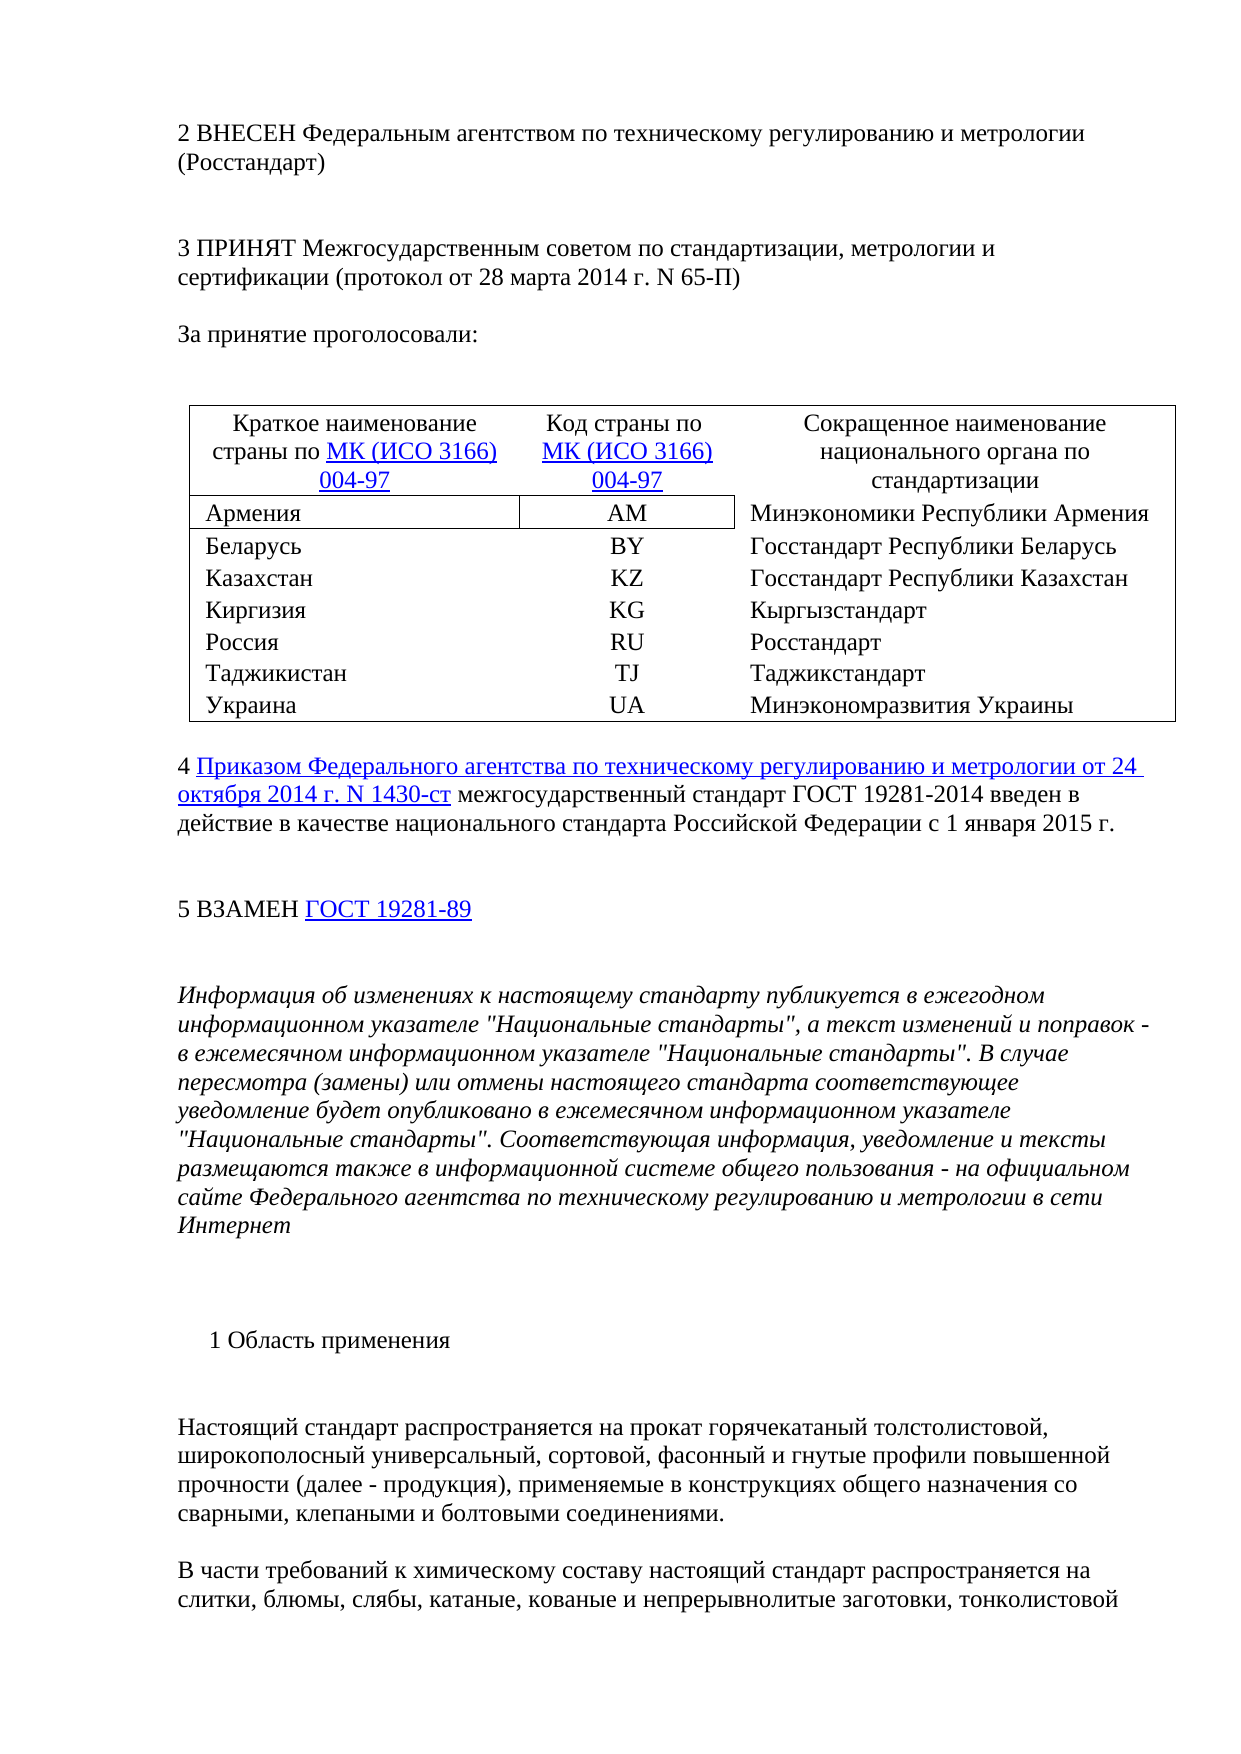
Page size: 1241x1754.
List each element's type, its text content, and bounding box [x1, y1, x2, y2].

text 4 Приказом Федерального агентства по техническому регулированию и метрологии от 24 октября 2014 г. N 1430-ст межгосударственный стандарт ГОСТ 19281-2014 введен в действие в качестве национального стандарта Российской Федерации с 1 января 2015 г. [177, 751, 1152, 865]
table_cell Росстандарт [735, 625, 1175, 657]
table_cell Армения [190, 496, 519, 528]
table_cell KZ [520, 561, 734, 593]
table_cell TJ [520, 657, 734, 689]
table_cell RU [520, 625, 734, 657]
table_header Краткое наименование страны по МК (ИСО 3166) 004-97 [190, 406, 519, 495]
table_cell Госстандарт Республики Казахстан [735, 561, 1175, 593]
table_cell Госстандарт Республики Беларусь [735, 528, 1175, 561]
text 3 ПРИНЯТ Межгосударственным советом по стандартизации, метрологии и сертификации (протокол от 28 марта 2014 г. N 65-П) За принятие проголосовали: [177, 233, 1152, 376]
table_cell Россия [190, 625, 519, 657]
table_header Код страны по МК (ИСО 3166) 004-97 [520, 406, 734, 495]
text 5 ВЗАМЕН ГОСТ 19281-89 Информация об изменениях к настоящему стандарту публикуется в ежегодном информационном указателе "Национальные стандарты", а текст изменений и поправок - в ежемесячном информационном указателе "Национальные стандарты". В случае пересмотра (замены) или отмены настоящего стандарта соответствующее уведомление будет опубликовано в ежемесячном информационном указателе "Национальные стандарты". Соответствующая информация, уведомление и тексты размещаются также в информационной системе общего пользования - на официальном сайте Федерального агентства по техническому регулированию и метрологии в сети Интернет [177, 894, 1152, 1296]
text 2 ВНЕСЕН Федеральным агентством по техническому регулированию и метрологии (Росстандарт) [177, 118, 1152, 204]
table_cell Украина [190, 689, 519, 721]
table_cell Таджикстандарт [735, 657, 1175, 689]
table_cell Минэкономики Республики Армения [735, 495, 1175, 528]
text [177, 1383, 1152, 1613]
table_header Сокращенное наименование национального органа по стандартизации [735, 406, 1175, 495]
table_cell Киргизия [190, 593, 519, 625]
table_cell Беларусь [190, 529, 519, 561]
table_cell KG [520, 593, 734, 625]
table_cell BY [520, 529, 734, 561]
table_cell Минэкономразвития Украины [735, 689, 1175, 721]
table_cell UA [520, 689, 734, 721]
table_cell Казахстан [190, 561, 519, 593]
table_cell Кыргызстандарт [735, 593, 1175, 625]
table_cell AM [520, 496, 734, 528]
text 1 Область применения [177, 1325, 1152, 1354]
table_cell Таджикистан [190, 657, 519, 689]
